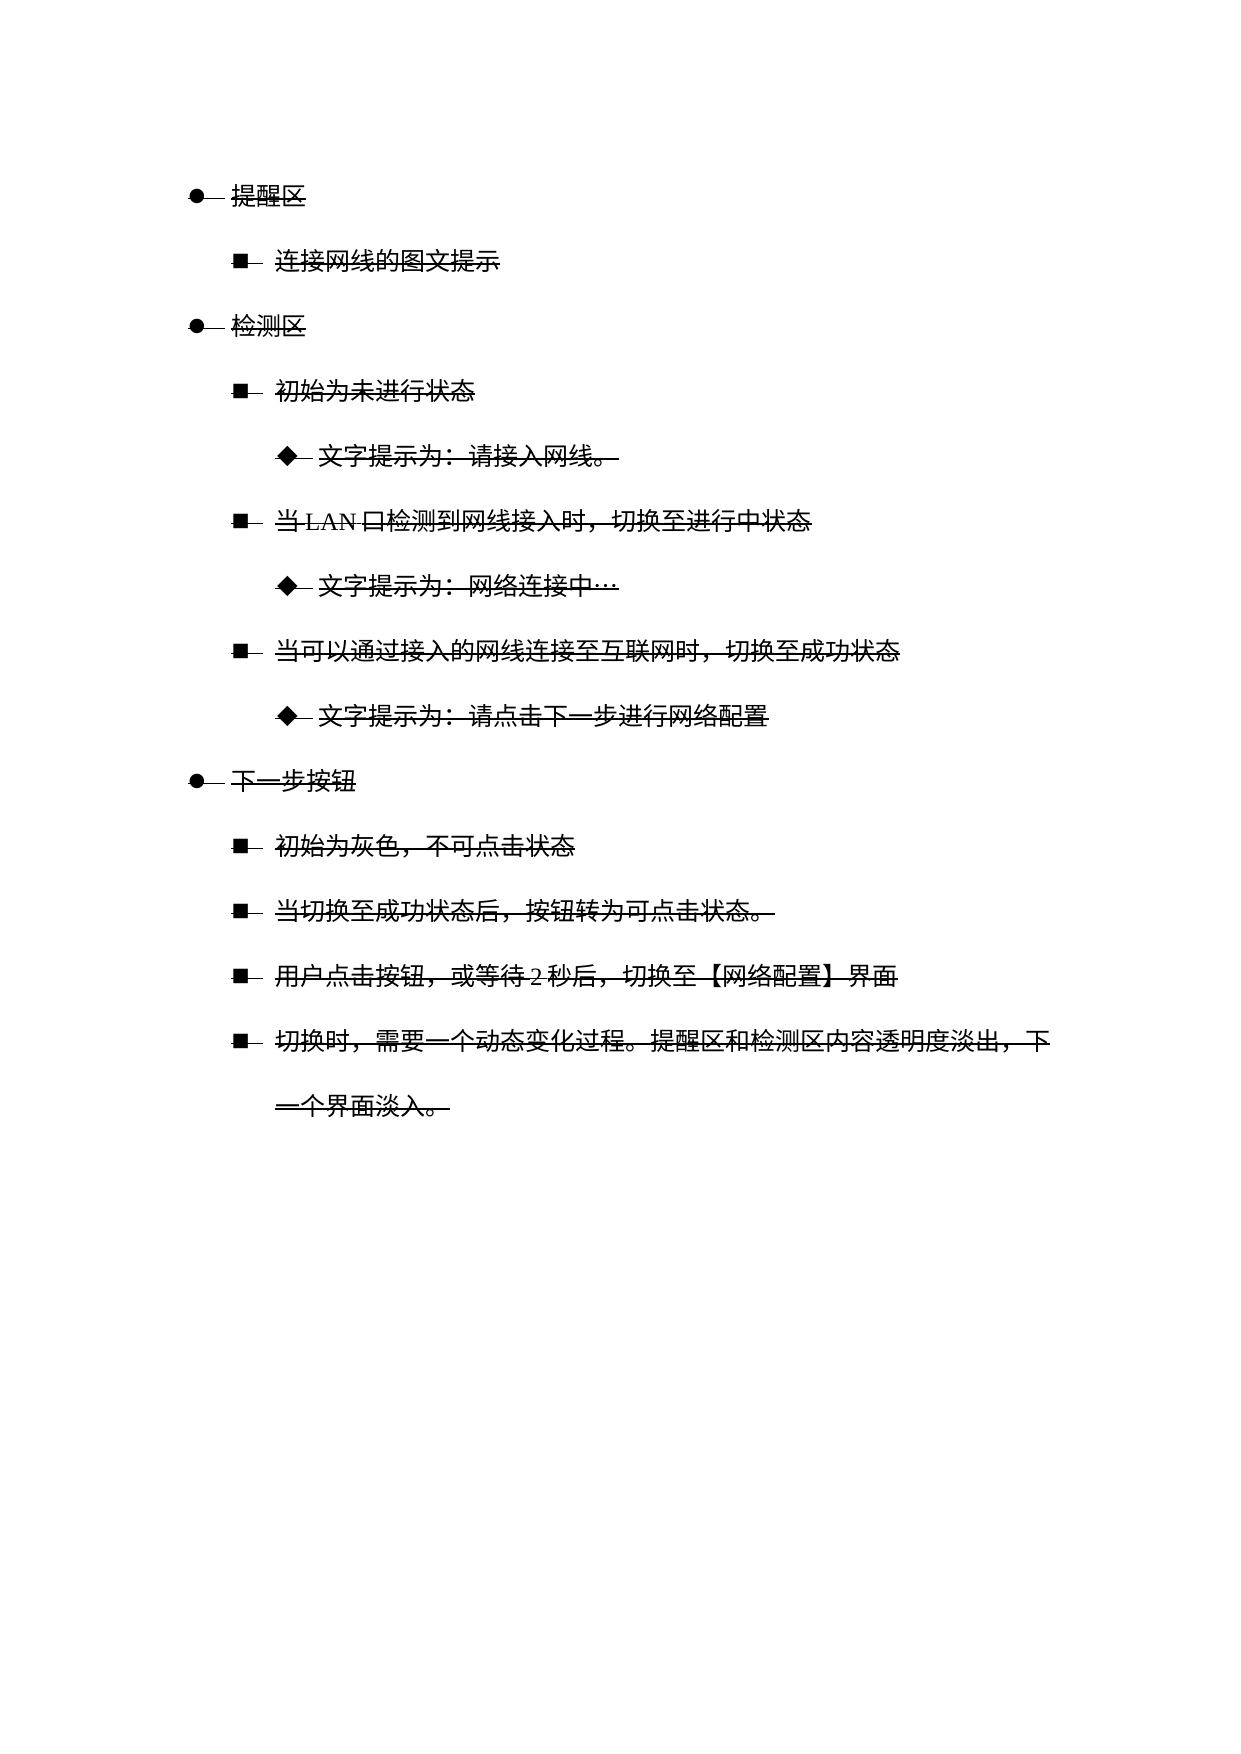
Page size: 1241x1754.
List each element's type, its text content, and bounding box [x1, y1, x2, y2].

list 用户点击按钮，或等待2秒后，切换至【网络配置】界面 [231, 942, 1053, 1007]
list 文字提示为：请接入网线。 [275, 422, 1053, 487]
list 下一步按钮 [187, 747, 1053, 812]
list 当LAN口检测到网线接入时，切换至进行中状态 [231, 487, 1053, 552]
list 当可以通过接入的网线连接至互联网时，切换至成功状态 [231, 617, 1053, 682]
list 检测区 [187, 292, 1053, 357]
list 切换时，需要一个动态变化过程。提醒区和检测区内容透明度淡出，下一个界面淡入。 [231, 1007, 1053, 1137]
list 初始为灰色，不可点击状态 [231, 812, 1053, 877]
list 当切换至成功状态后，按钮转为可点击状态。 [231, 877, 1053, 942]
list 初始为未进行状态 [231, 357, 1053, 422]
list 文字提示为：请点击下一步进行网络配置 [275, 682, 1053, 747]
list 文字提示为：网络连接中… [275, 552, 1053, 617]
list 提醒区 [187, 162, 1053, 227]
list 连接网线的图文提示 [231, 227, 1053, 292]
